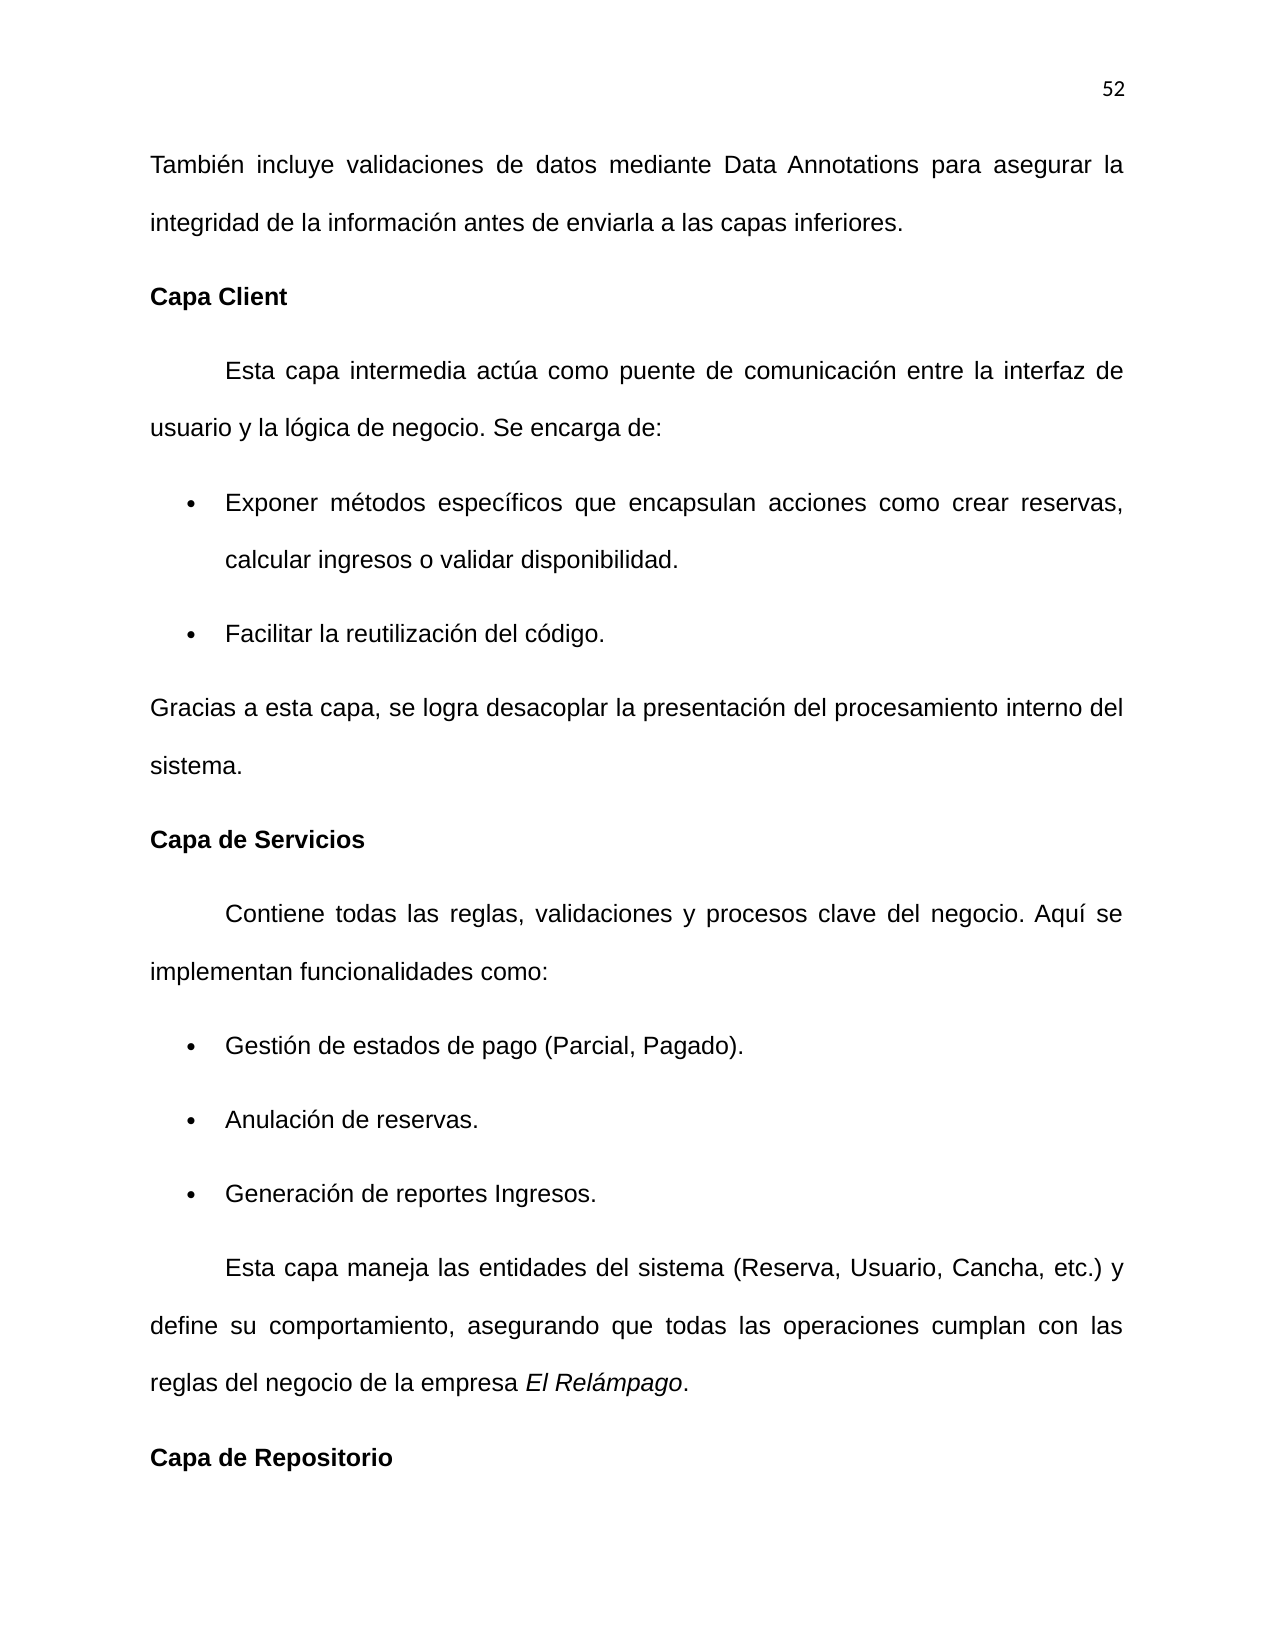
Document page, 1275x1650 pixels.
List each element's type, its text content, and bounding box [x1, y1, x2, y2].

text Esta capa intermedia actúa como puente de comunicación entre la interfaz de usuario y la lógica de negocio. Se encarga de: [150, 356, 1125, 442]
list Facilitar la reutilización del código. [187, 619, 1125, 648]
text Capa de Servicios [150, 825, 1125, 854]
text Capa de Repositorio [150, 1442, 1125, 1471]
text Esta capa maneja las entidades del sistema (Reserva, Usuario, Cancha, etc.) y define su comportamiento, asegurando que todas las operaciones cumplan con las reglas del negocio de la empresa El Relámpago. [150, 1253, 1125, 1397]
text Gracias a esta capa, se logra desacoplar la presentación del procesamiento interno del sistema. [150, 693, 1125, 779]
list Exponer métodos específicos que encapsulan acciones como crear reservas, calcular ingresos o validar disponibilidad. [187, 487, 1125, 574]
list Gestión de estados de pago (Parcial, Pagado). [187, 1031, 1125, 1059]
text Contiene todas las reglas, validaciones y procesos clave del negocio. Aquí se implementan funcionalidades como: [150, 899, 1125, 985]
list Anulación de reservas. [187, 1105, 1125, 1134]
text Capa Client [150, 282, 1125, 310]
list Generación de reportes Ingresos. [187, 1179, 1125, 1208]
